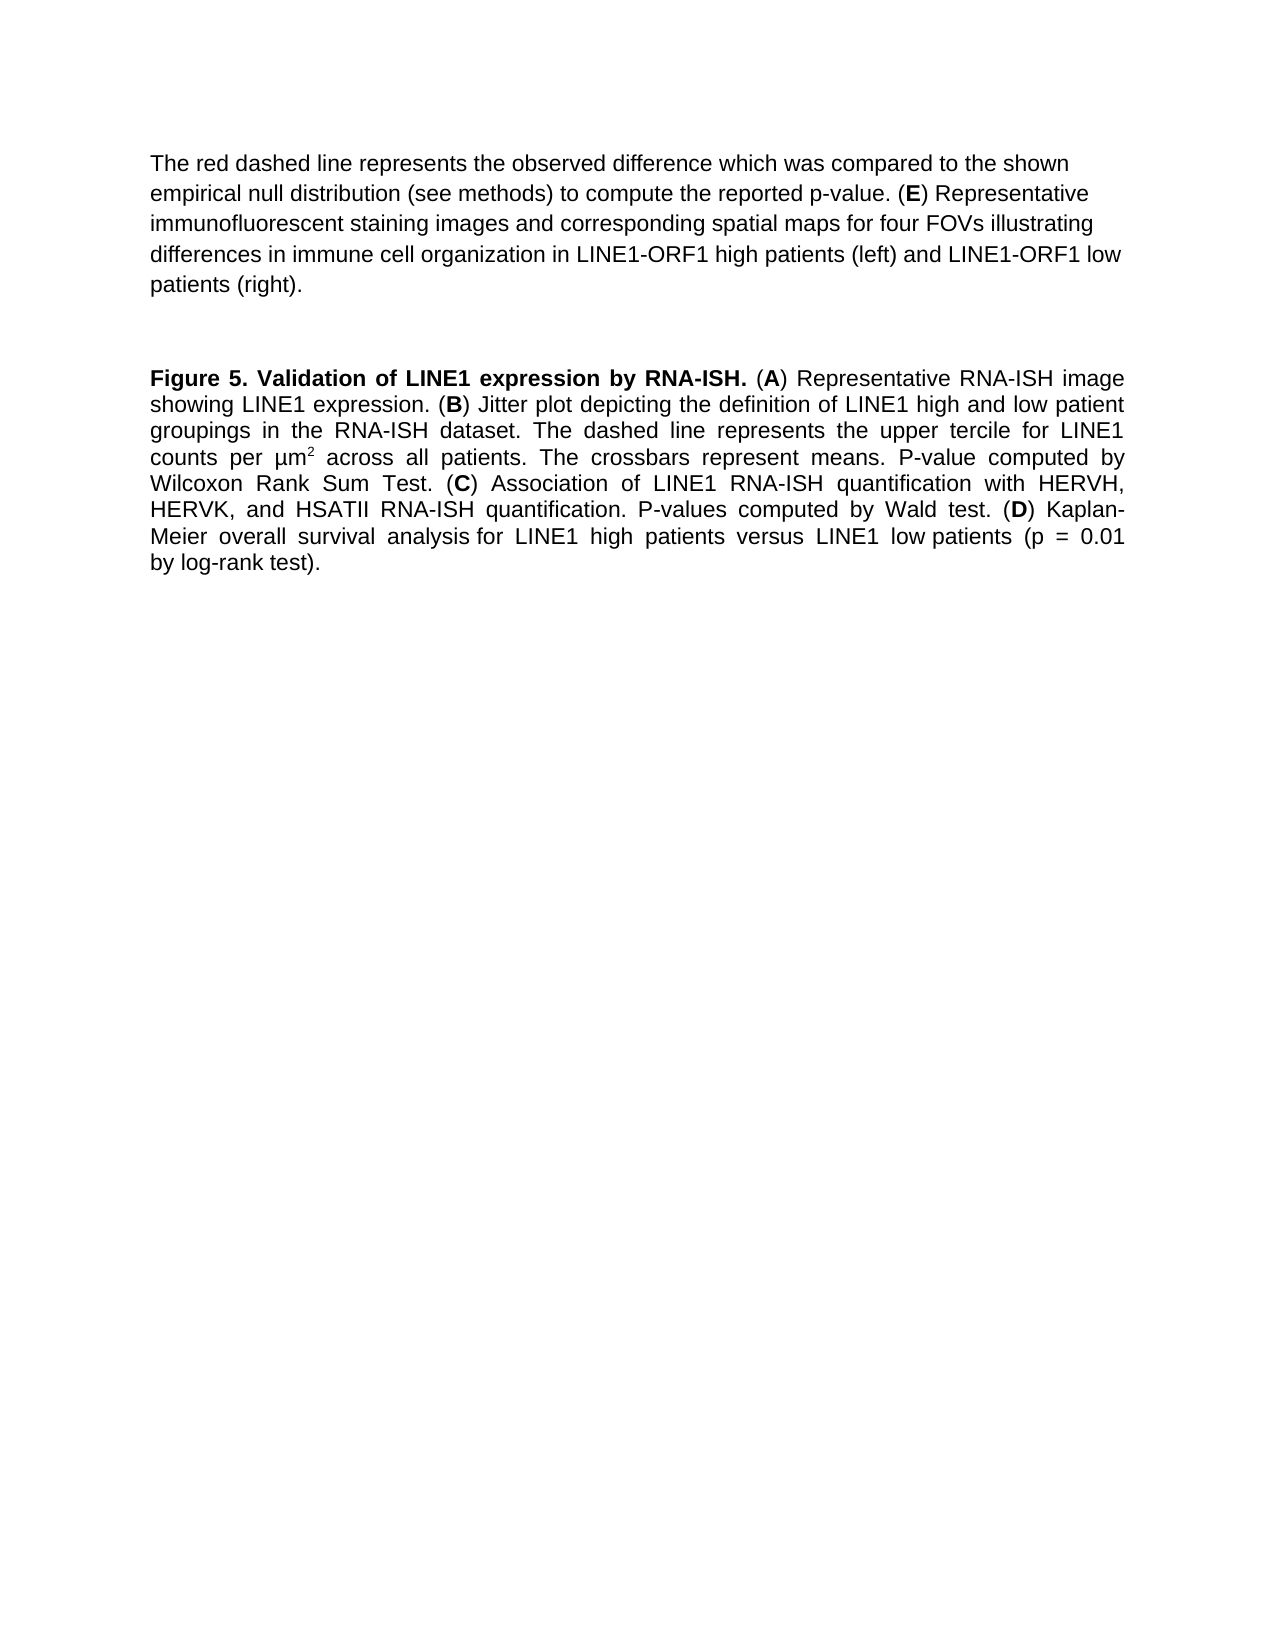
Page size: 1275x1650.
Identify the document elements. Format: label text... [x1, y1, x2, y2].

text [150, 150, 1125, 297]
text Figure 5. Validation of LINE1 expression by RNA-ISH. (A) Representative RNA-ISH image showing LINE1 expression. (B) Jitter plot depicting the definition of LINE1 high and low patient groupings in the RNA-ISH dataset. The dashed line represents the upper tercile for LINE1 counts per µm2 across all patients. The crossbars represent means. P-value computed by Wilcoxon Rank Sum Test. (C) Association of LINE1 RNA-ISH quantification with HERVH, HERVK, and HSATII RNA-ISH quantification. P-values computed by Wald test. (D) Kaplan-Meier overall survival analysis for LINE1 high patients versus LINE1 low patients (p = 0.01 by log-rank test). [150, 364, 1125, 575]
